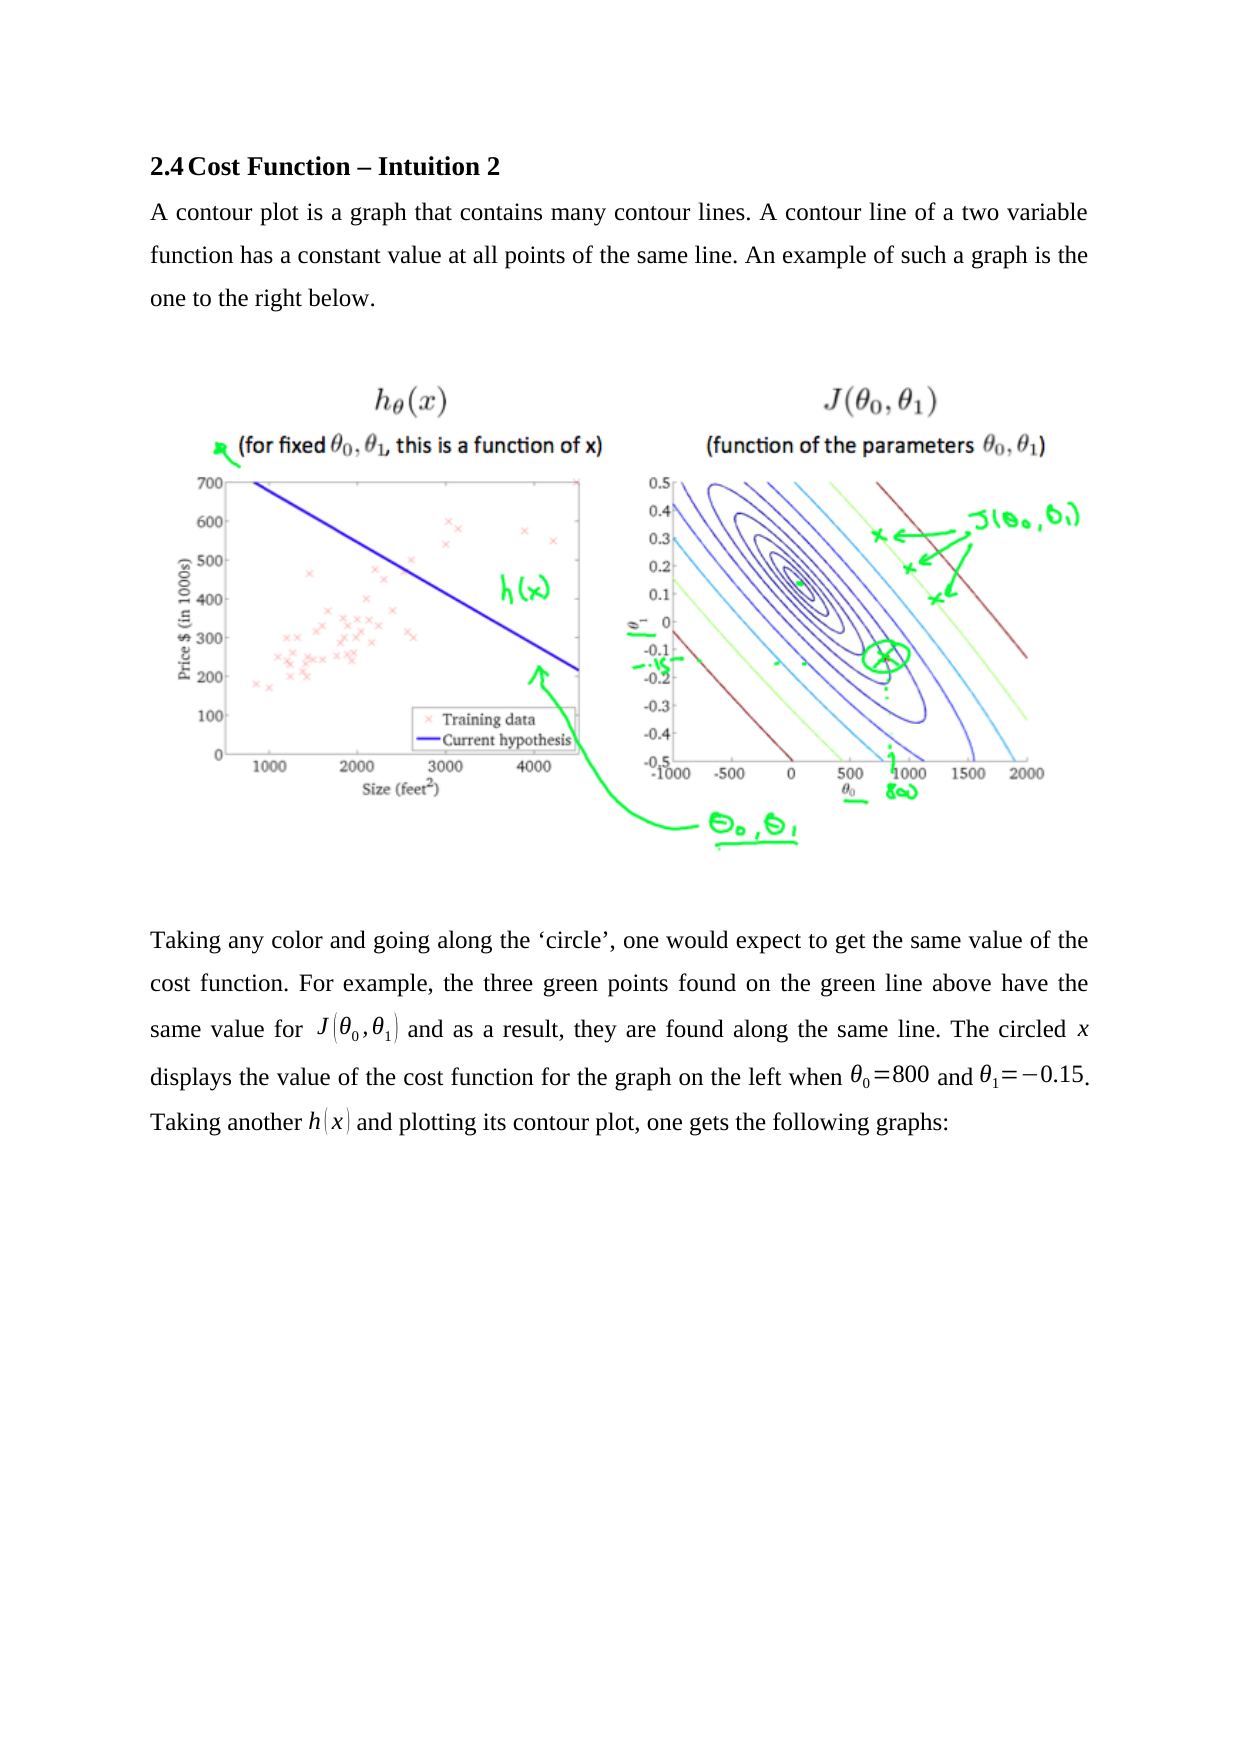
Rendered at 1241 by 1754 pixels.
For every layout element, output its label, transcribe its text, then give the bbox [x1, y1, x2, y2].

text Taking any color and going along the ‘circle’, one would expect to get the same value of the cost function. For example, the three green points found on the green line above have the same value for and as a result, they are found along the same line. The circled displays the value of the cost function for the graph on the left when and . Taking another and plotting its contour plot, one gets the following graphs: [150, 925, 1090, 1137]
text A contour plot is a graph that contains many contour lines. A contour line of a two variable function has a constant value at all points of the same line. An example of such a graph is the one to the right below. [150, 197, 1090, 312]
picture [150, 369, 1090, 868]
subtitle Cost Function – Intuition 2 [150, 150, 1090, 181]
